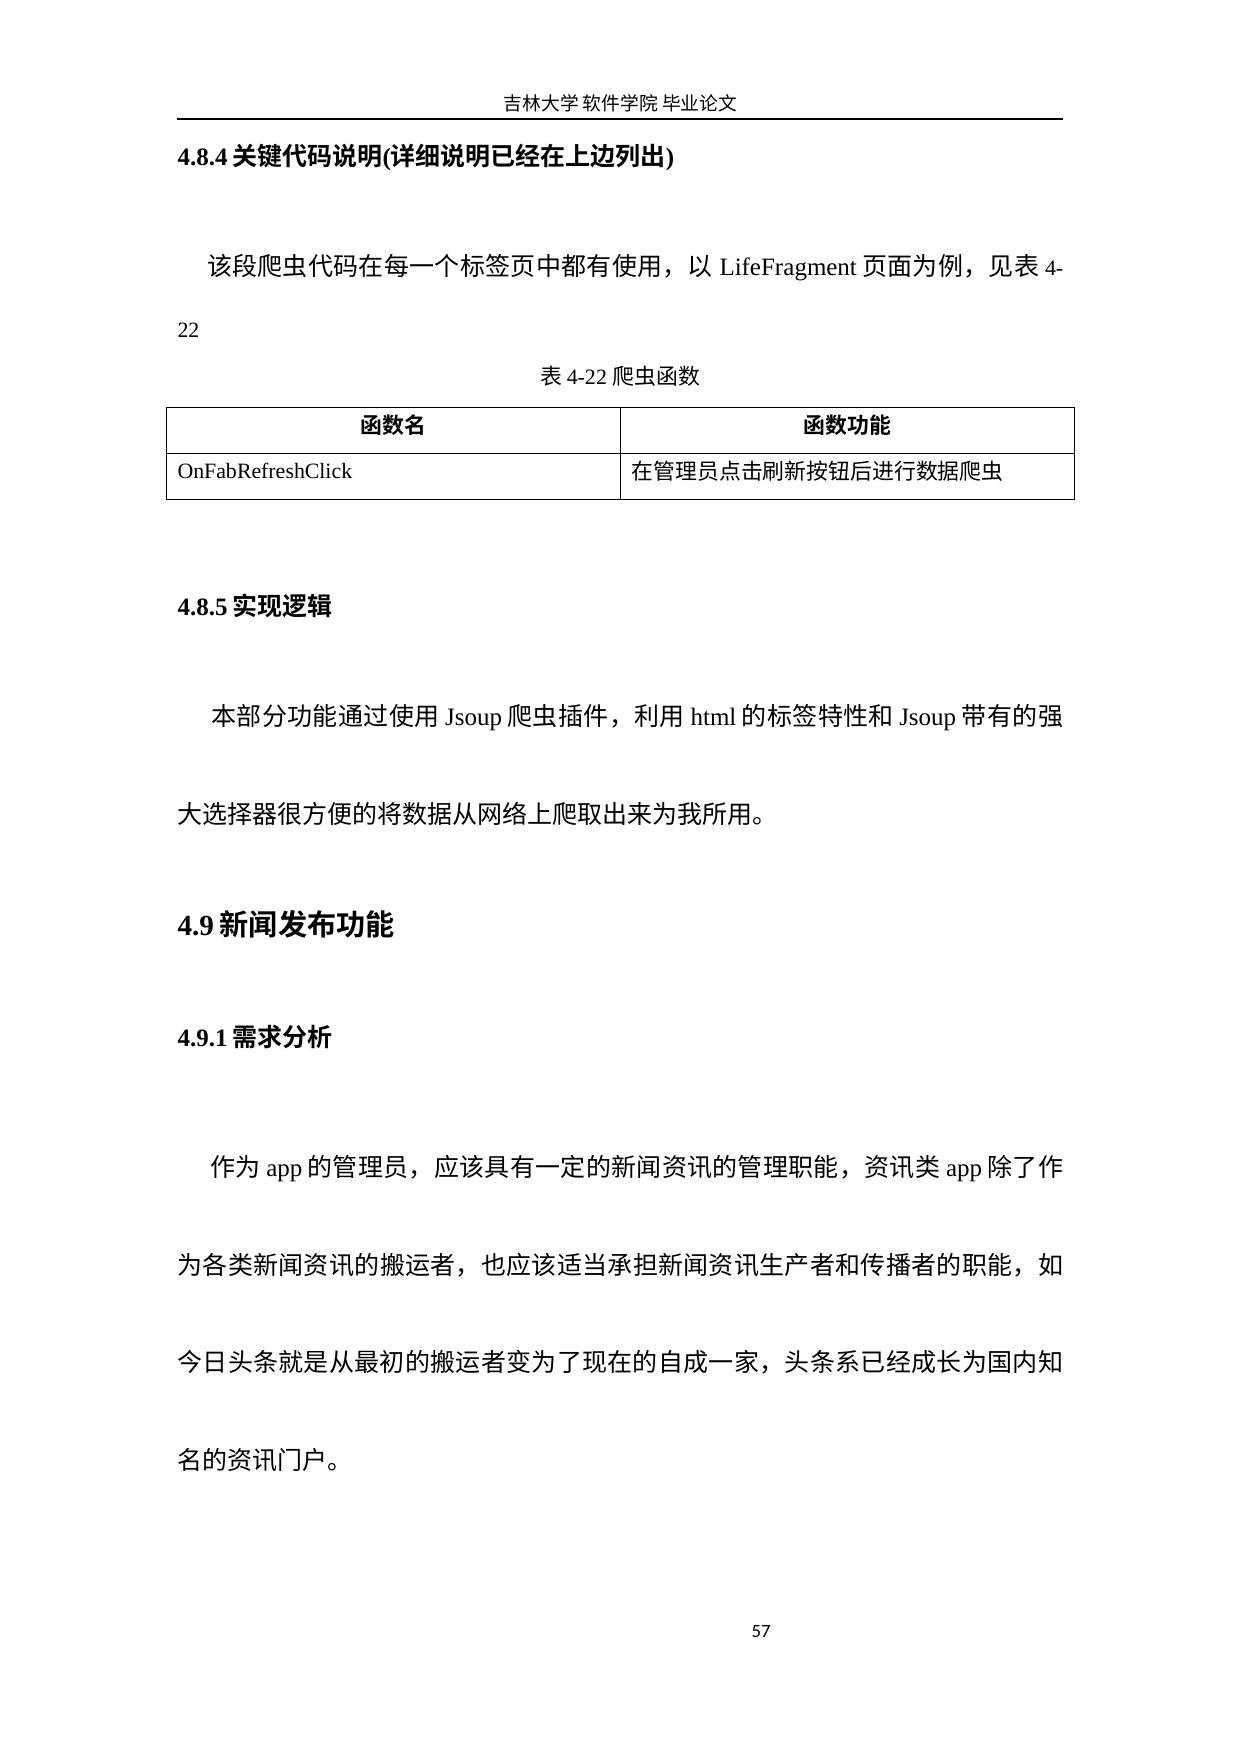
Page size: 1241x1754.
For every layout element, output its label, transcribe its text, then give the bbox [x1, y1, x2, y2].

text 该段爬虫代码在每一个标签页中都有使用，以LifeFragment页面为例，见表4-22 [177, 232, 1063, 346]
text 表4-22 爬虫函数 [177, 358, 1063, 391]
list 本部分功能通过使用Jsoup爬虫插件，利用html的标签特性和Jsoup带有的强大选择器很方便的将数据从网络上爬取出来为我所用。 [177, 682, 1063, 845]
table_cell OnFabRefreshClick [167, 454, 620, 499]
subtitle 4.9新闻发布功能 [177, 890, 1063, 955]
subtitle 4.8.4关键代码说明(详细说明已经在上边列出) [177, 122, 1063, 187]
table_header 函数名 [167, 408, 620, 453]
subtitle 4.8.5实现逻辑 [177, 572, 1063, 637]
table_header 函数功能 [621, 408, 1074, 453]
list 4.9.1需求分析 [177, 1003, 1063, 1068]
list 作为app的管理员，应该具有一定的新闻资讯的管理职能，资讯类app除了作为各类新闻资讯的搬运者，也应该适当承担新闻资讯生产者和传播者的职能，如今日头条就是从最初的搬运者变为了现在的自成一家，头条系已经成长为国内知名的资讯门户。 [177, 1133, 1063, 1491]
table_cell 在管理员点击刷新按钮后进行数据爬虫 [621, 454, 1074, 499]
